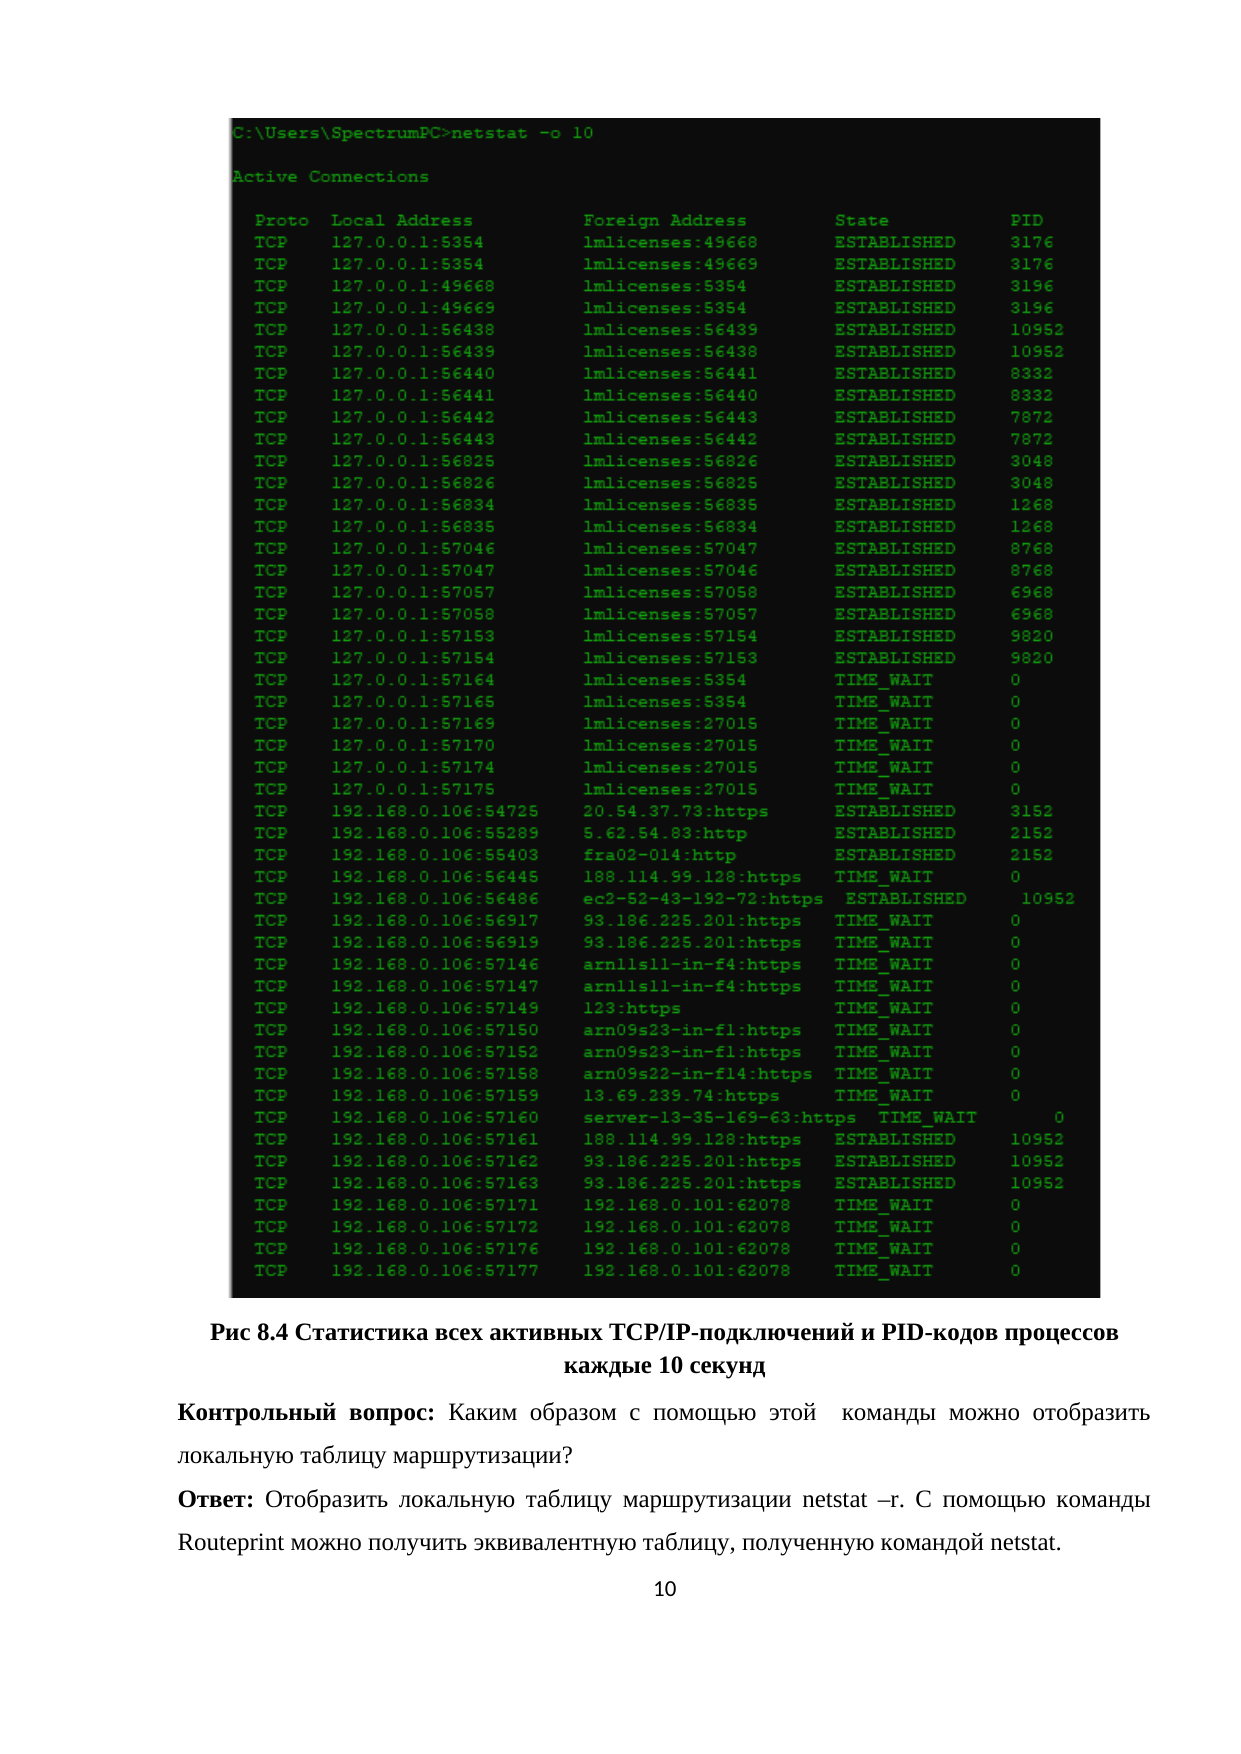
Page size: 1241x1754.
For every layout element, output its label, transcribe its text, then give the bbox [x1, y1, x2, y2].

text Рис 8.4 Статистика всех активных TCP/IP-подключений и PID-кодов процессов каждые 10 секунд [177, 1317, 1152, 1378]
subtitle Ответ: Отобразить локальную таблицу маршрутизации netstat –r. С помощью команды Routeprint можно получить эквивалентную таблицу, полученную командой netstat. [177, 1484, 1152, 1556]
subtitle Контрольный вопрос: Каким образом с помощью этой команды можно отобразить локальную таблицу маршрутизации? [177, 1397, 1152, 1469]
picture [228, 118, 1101, 1298]
